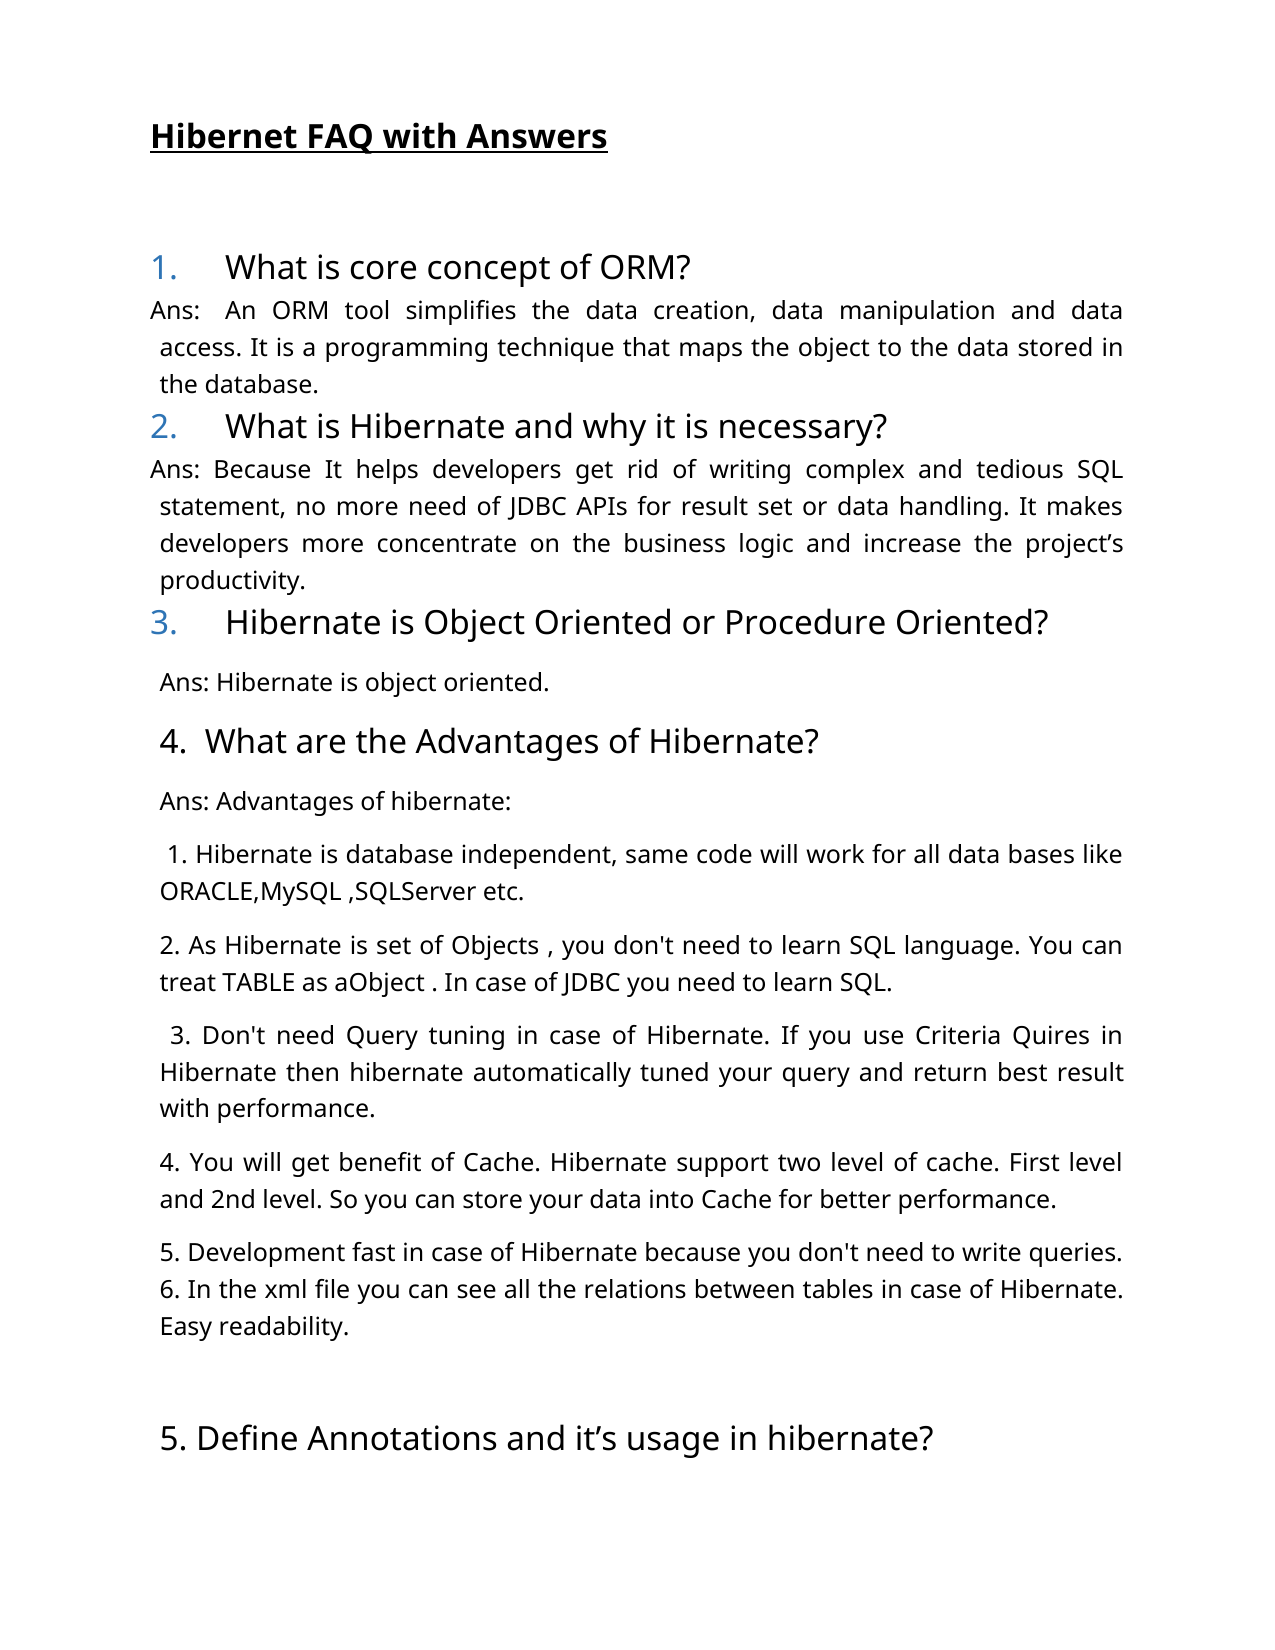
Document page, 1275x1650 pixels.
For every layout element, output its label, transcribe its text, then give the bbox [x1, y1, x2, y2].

list Ans: Because It helps developers get rid of writing complex and tedious SQL statement, no more need of JDBC APIs for result set or data handling. It makes developers more concentrate on the business logic and increase the project’s productivity. [150, 452, 1125, 596]
text Ans: Hibernate is object oriented. [159, 665, 1125, 699]
text Ans: Advantages of hibernate: [159, 784, 1125, 818]
list What is core concept of ORM? [150, 244, 1125, 289]
text 2. As Hibernate is set of Objects , you don't need to learn SQL language. You can treat TABLE as aObject . In case of JDBC you need to learn SQL. [159, 927, 1125, 998]
text 5. Development fast in case of Hibernate because you don't need to write queries. 6. In the xml file you can see all the relations between tables in case of Hibernate. Easy readability. [159, 1235, 1125, 1342]
list Hibernate is Object Oriented or Procedure Oriented? [150, 599, 1125, 644]
text 4. You will get benefit of Cache. Hibernate support two level of cache. First level and 2nd level. So you can store your data into Cache for better performance. [159, 1144, 1125, 1215]
text 3. Don't need Query tuning in case of Hibernate. If you use Criteria Quires in Hibernate then hibernate automatically tuned your query and return best result with performance. [159, 1018, 1125, 1125]
text 1. Hibernate is database independent, same code will work for all data bases like ORACLE,MySQL ,SQLServer etc. [159, 837, 1125, 908]
text Hibernet FAQ with Answers [150, 112, 1125, 158]
text 4. What are the Advantages of Hibernate? [159, 718, 1125, 763]
list Ans: An ORM tool simplifies the data creation, data manipulation and data access. It is a programming technique that maps the object to the data stored in the database. [150, 293, 1125, 400]
text 5. Define Annotations and it’s usage in hibernate? [159, 1415, 1125, 1461]
list What is Hibernate and why it is necessary? [150, 403, 1125, 448]
